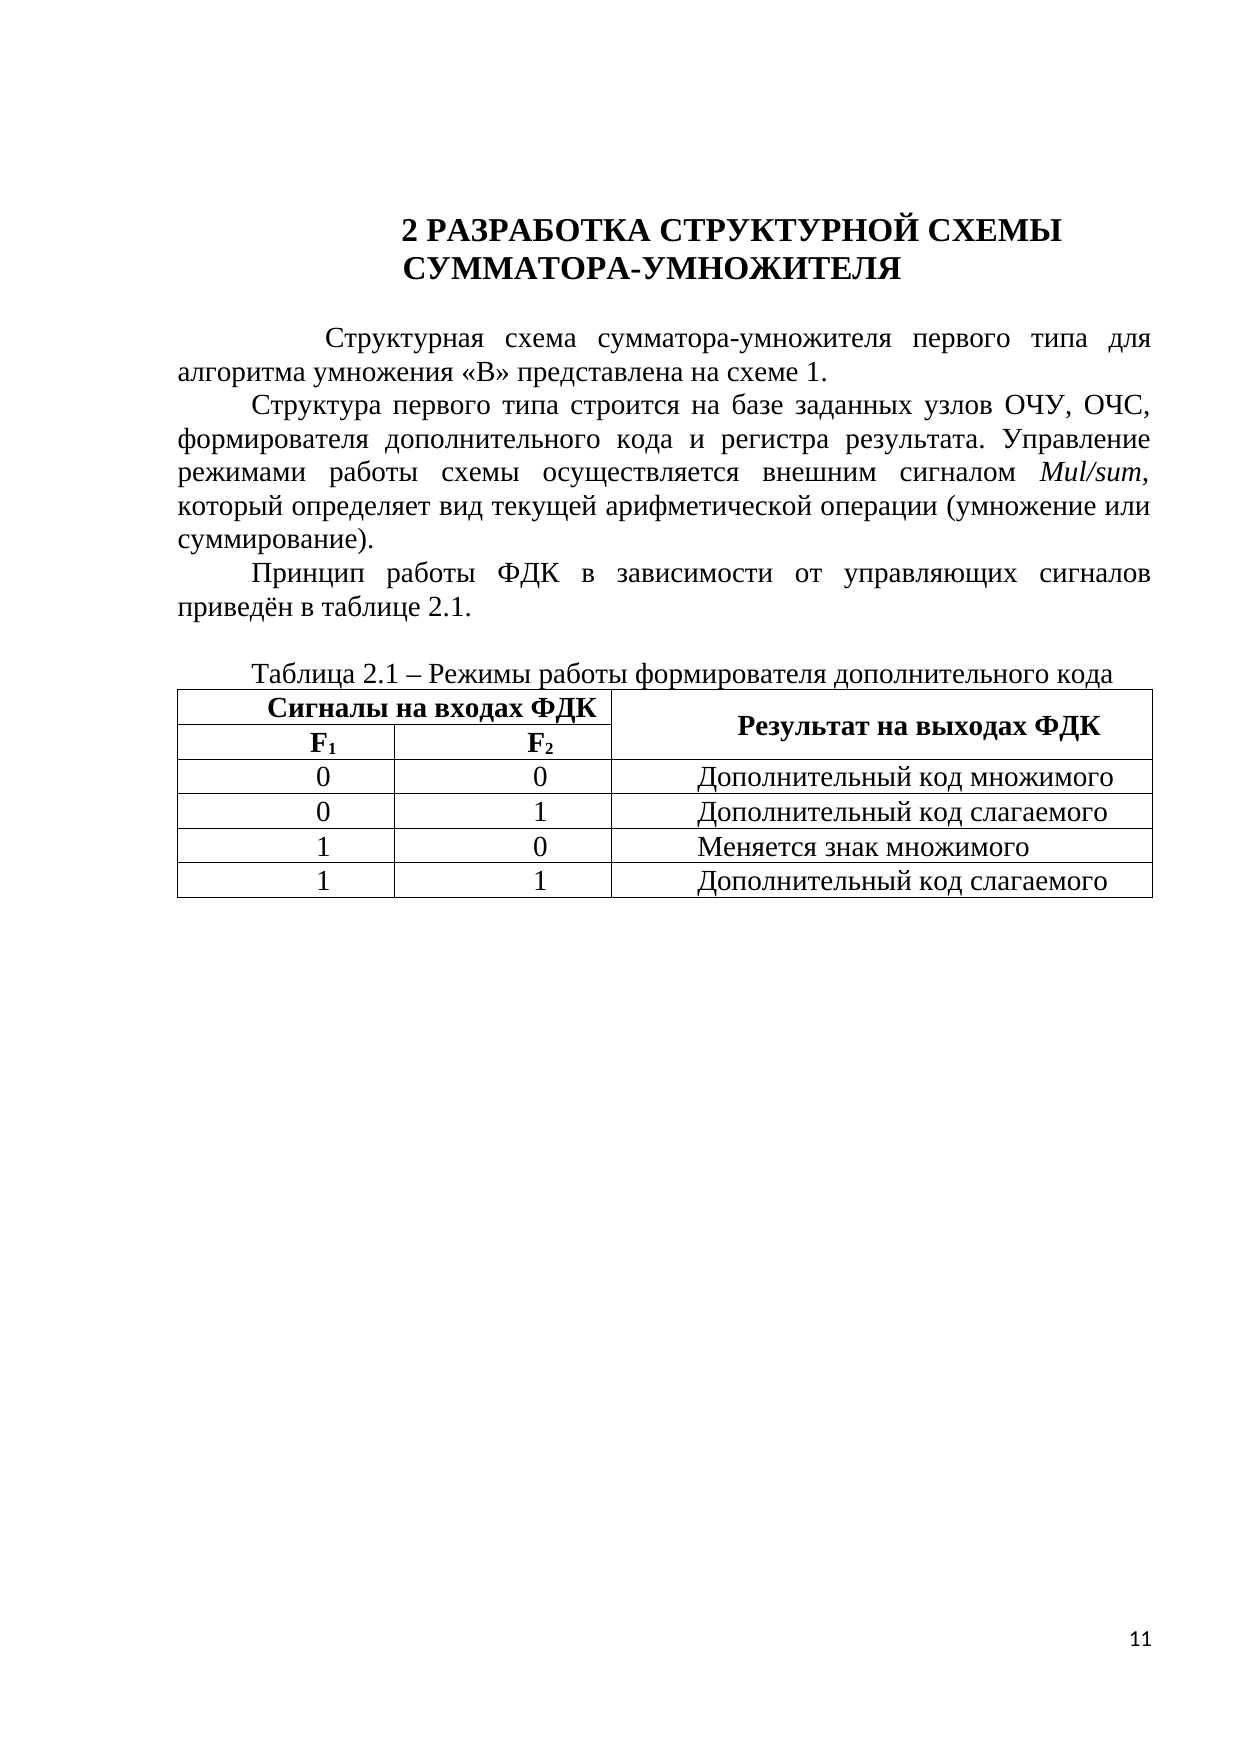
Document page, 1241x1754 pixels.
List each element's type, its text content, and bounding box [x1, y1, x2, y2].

table_header Сигналы на входах ФДК [178, 690, 611, 724]
text Структура первого типа строится на базе заданных узлов ОЧУ, ОЧС, формирователя дополнительного кода и регистра результата. Управление режимами работы схемы осуществляется внешним сигналом Mul/sum, который определяет вид текущей арифметической операции (умножение или суммирование). [177, 387, 1152, 555]
table_cell Дополнительный код слагаемого [612, 794, 1152, 828]
table_cell 0 [395, 829, 611, 862]
table_cell Дополнительный код множимого [612, 760, 1152, 793]
table_cell Дополнительный код слагаемого [612, 863, 1152, 897]
text 2 РАЗРАБОТКА СТРУКТУРНОЙ СХЕМЫ [327, 210, 1152, 248]
table_cell F1 [178, 725, 394, 758]
table_cell 0 [395, 760, 611, 793]
table_cell F2 [395, 725, 611, 758]
text Структурная схема сумматора-умножителя первого типа для алгоритма умножения «В» представлена на схеме 1. [177, 320, 1152, 387]
table_cell 0 [178, 760, 394, 793]
table_cell 0 [178, 794, 394, 828]
table_cell Меняется знак множимого [612, 829, 1152, 862]
table_header Результат на выходах ФДК [612, 690, 1152, 758]
text Принцип работы ФДК в зависимости от управляющих сигналов приведён в таблице 2.1. [177, 555, 1152, 622]
table_cell 1 [178, 829, 394, 862]
text Таблица 2.1 – Режимы работы формирователя дополнительного кода [177, 656, 1152, 689]
text СУММАТОРА-УМНОЖИТЕЛЯ [327, 248, 1152, 287]
table_cell 1 [178, 863, 394, 897]
table_cell 1 [395, 794, 611, 828]
table_cell 1 [395, 863, 611, 897]
